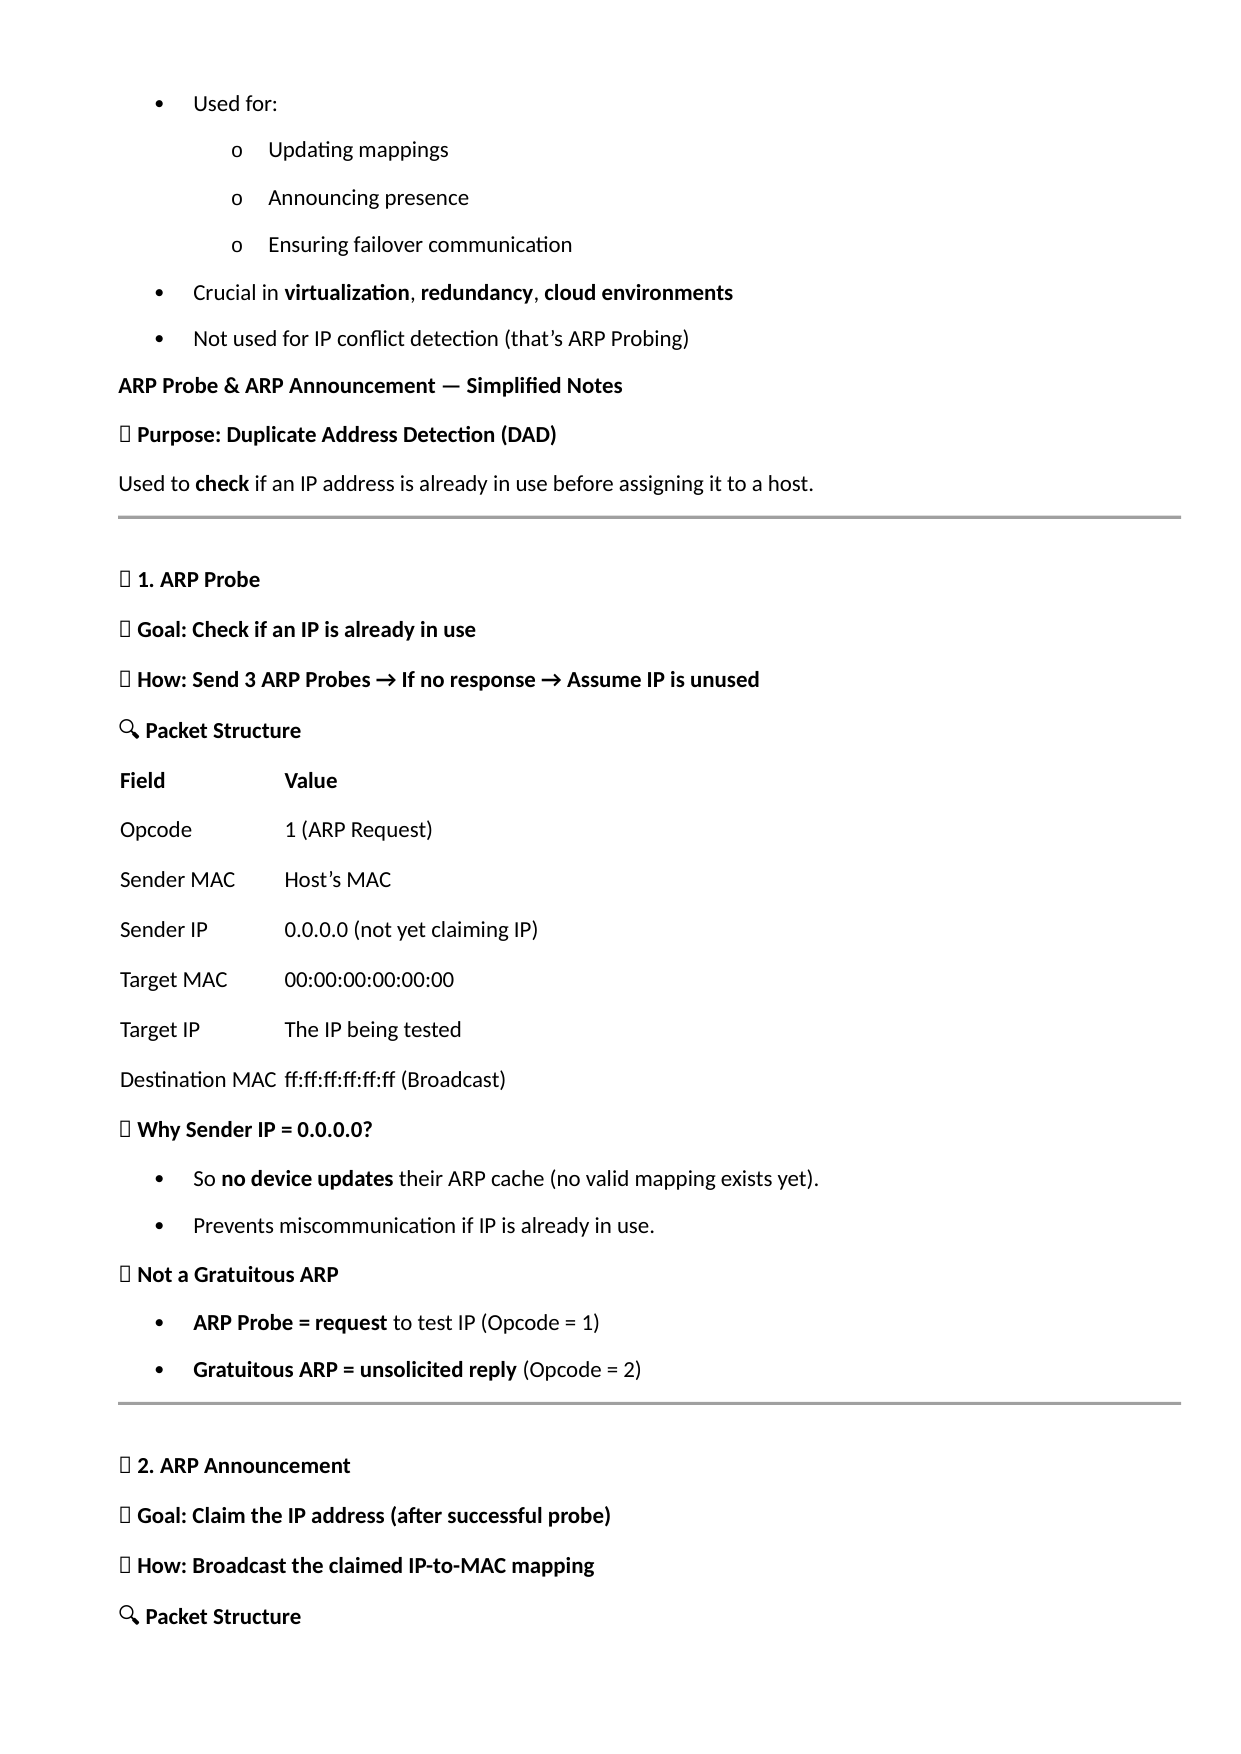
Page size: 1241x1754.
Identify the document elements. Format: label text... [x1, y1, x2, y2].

text 🔍 Packet Structure [118, 1600, 1181, 1631]
text 🔸 Why Sender IP = 0.0.0.0? [118, 1113, 1181, 1145]
list Updating mappings [231, 136, 1181, 164]
list Gratuitous ARP = unsolicited reply (Opcode = 2) [156, 1355, 1181, 1383]
text Used to check if an IP address is already in use before assigning it to a host. [118, 469, 1181, 497]
list Announcing presence [231, 183, 1181, 211]
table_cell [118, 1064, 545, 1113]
text ✅ Goal: Check if an IP is already in use [118, 613, 1181, 644]
list Prevents miscommunication if IP is already in use. [156, 1211, 1181, 1239]
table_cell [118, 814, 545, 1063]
list ARP Probe = request to test IP (Opcode = 1) [156, 1308, 1181, 1336]
text ✅ How: Send 3 ARP Probes → If no response → Assume IP is unused [118, 663, 1181, 694]
text 🔸 1. ARP Probe [118, 562, 1181, 594]
text ✅ How: Broadcast the claimed IP-to-MAC mapping [118, 1549, 1181, 1581]
list Not used for IP conflict detection (that’s ARP Probing) [156, 324, 1181, 353]
text 🔍 Packet Structure [118, 714, 1181, 745]
text 🔸 2. ARP Announcement [118, 1449, 1181, 1480]
list Used for: [156, 89, 1181, 117]
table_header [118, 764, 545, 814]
list Crucial in virtualization, redundancy, cloud environments [156, 278, 1181, 306]
text 🔹 Purpose: Duplicate Address Detection (DAD) [118, 418, 1181, 449]
text ❌ Not a Gratuitous ARP [118, 1258, 1181, 1289]
list Ensuring failover communication [231, 230, 1181, 259]
list So no device updates their ARP cache (no valid mapping exists yet). [156, 1164, 1181, 1192]
text ✅ Goal: Claim the IP address (after successful probe) [118, 1499, 1181, 1530]
text ARP Probe & ARP Announcement — Simplified Notes [118, 371, 1181, 399]
